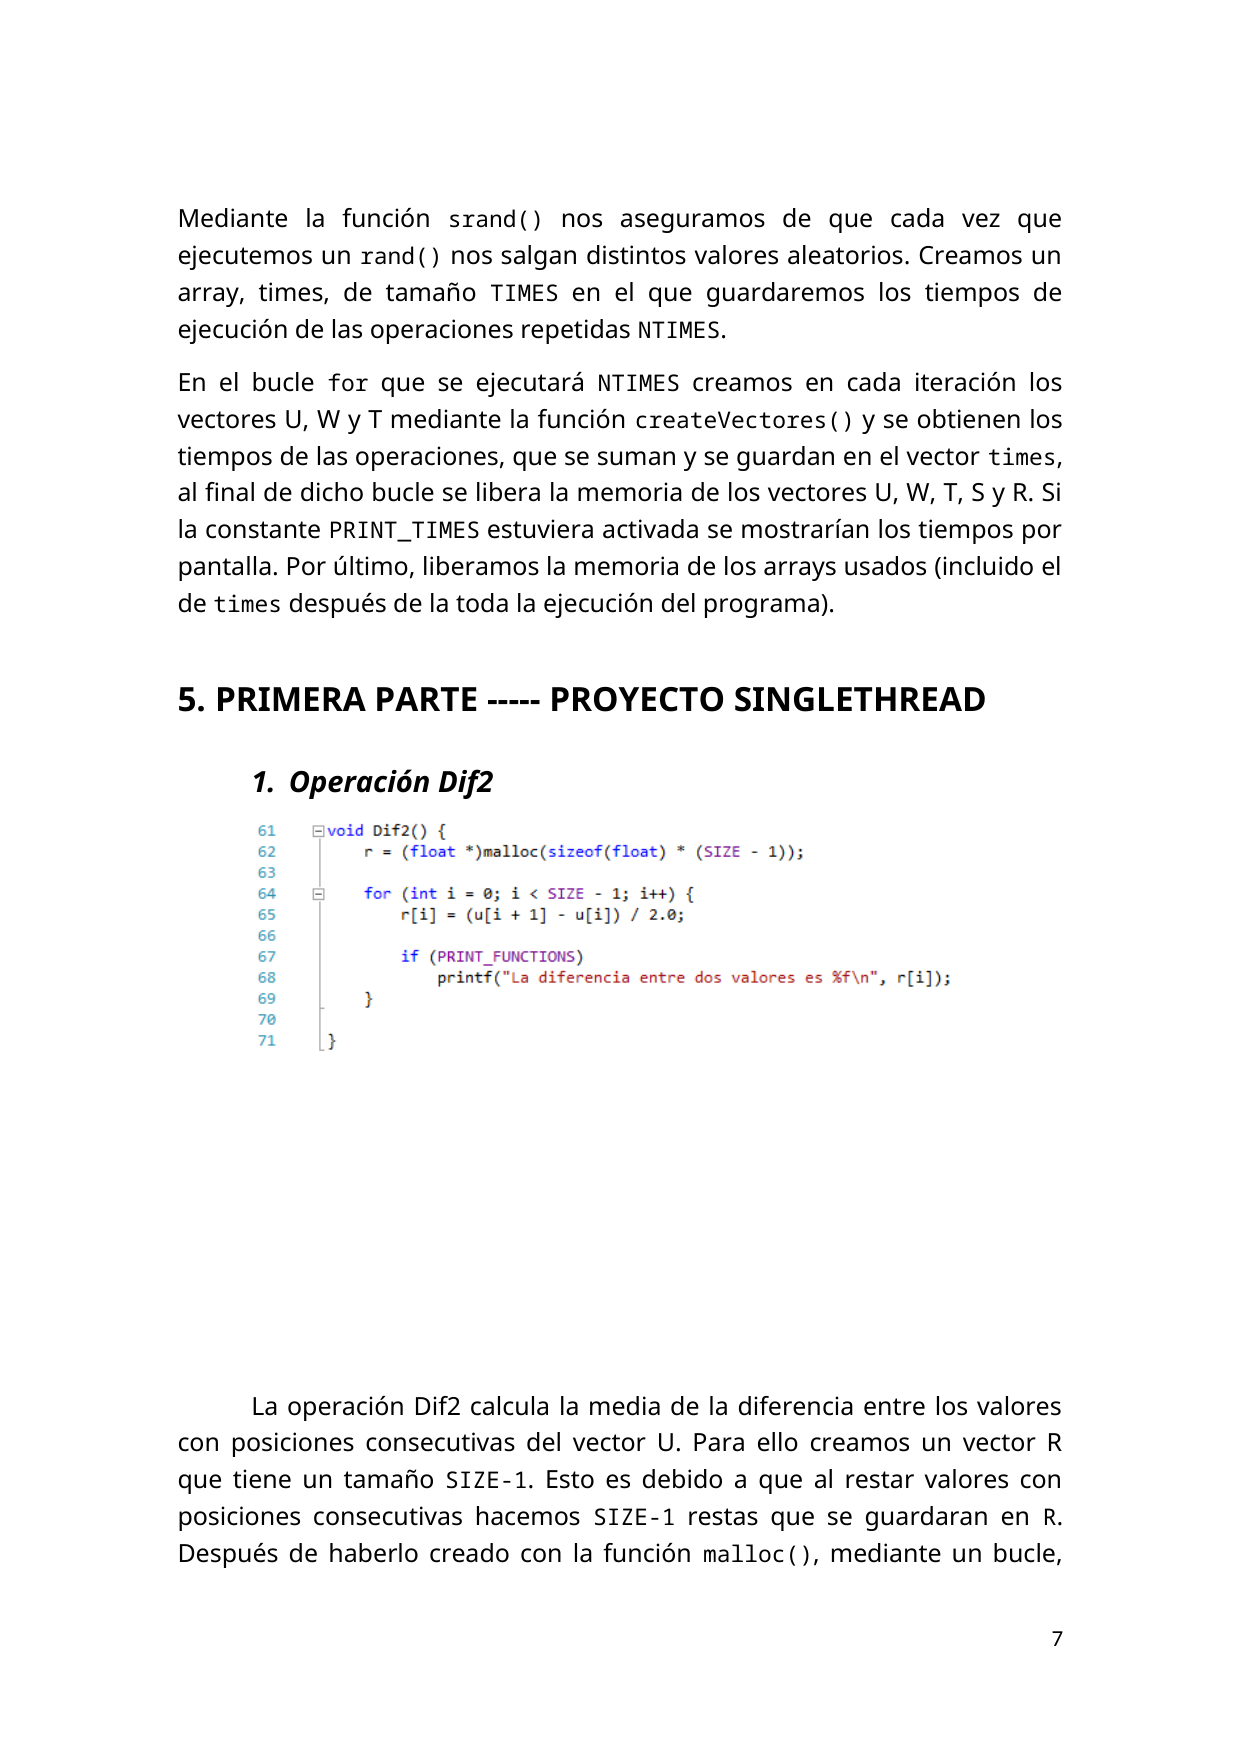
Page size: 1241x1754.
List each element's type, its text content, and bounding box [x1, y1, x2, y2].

picture [238, 815, 1002, 1055]
list Operación Dif2 [251, 761, 1063, 801]
